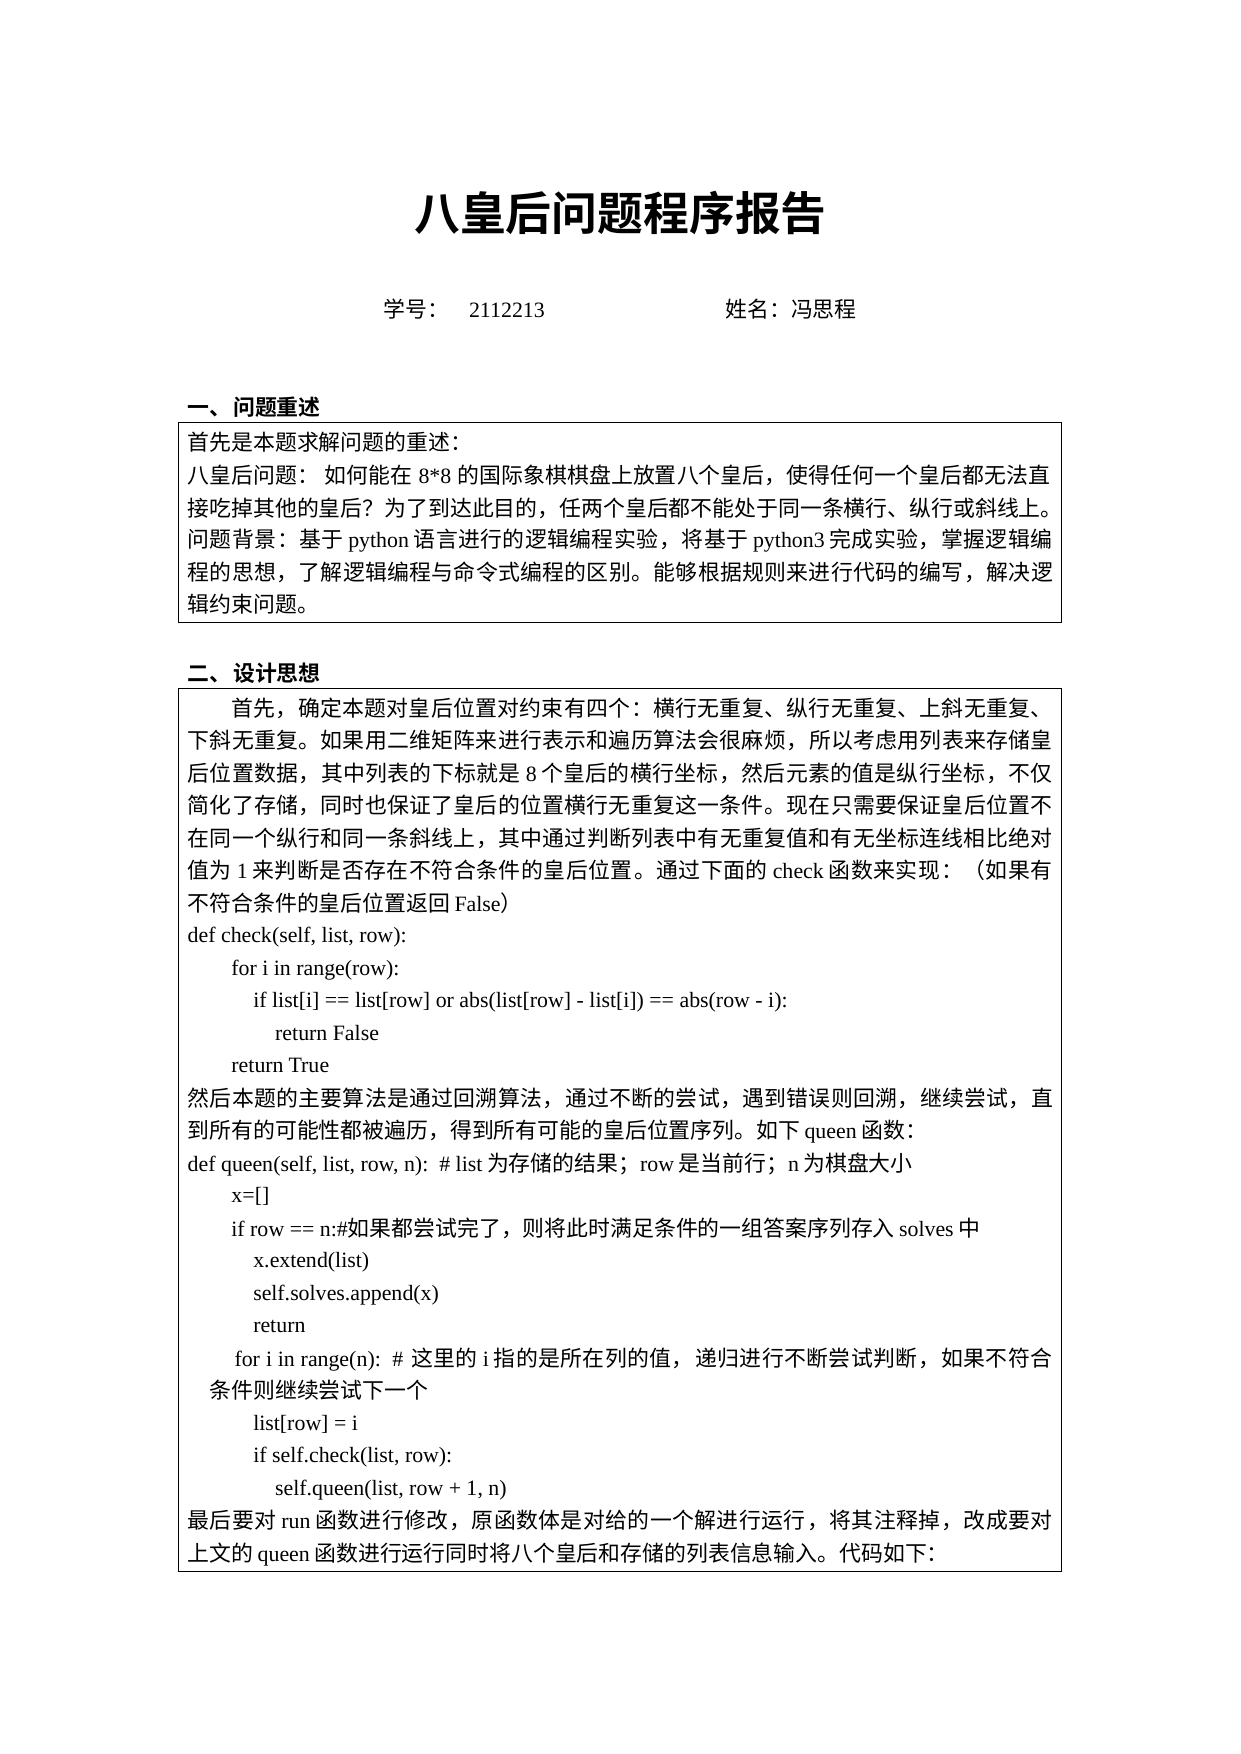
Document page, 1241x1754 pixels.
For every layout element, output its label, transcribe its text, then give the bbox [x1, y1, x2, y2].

text 首先是本题求解问题的重述： [179, 423, 1061, 458]
text for i in range(n): # 这里的i指的是所在列的值，递归进行不断尝试判断，如果不符合条件则继续尝试下一个 [187, 1341, 1053, 1406]
text 问题背景：基于python语言进行的逻辑编程实验，将基于python3完成实验，掌握逻辑编程的思想，了解逻辑编程与命令式编程的区别。能够根据规则来进行代码的编写，解决逻辑约束问题。 [179, 519, 1061, 622]
text return True [187, 1049, 1053, 1081]
text list[row] = i [187, 1406, 1053, 1439]
text 首先，确定本题对皇后位置对约束有四个：横行无重复、纵行无重复、上斜无重复、下斜无重复。如果用二维矩阵来进行表示和遍历算法会很麻烦，所以考虑用列表来存储皇后位置数据，其中列表的下标就是8个皇后的横行坐标，然后元素的值是纵行坐标，不仅简化了存储，同时也保证了皇后的位置横行无重复这一条件。现在只需要保证皇后位置不在同一个纵行和同一条斜线上，其中通过判断列表中有无重复值和有无坐标连线相比绝对值为1来判断是否存在不符合条件的皇后位置。通过下面的check函数来实现：（如果有不符合条件的皇后位置返回False） [179, 689, 1061, 919]
list 设计思想 [187, 656, 1053, 688]
list 问题重述 [187, 389, 1053, 422]
text x=[] [187, 1179, 1053, 1211]
text if list[i] == list[row] or abs(list[row] - list[i]) == abs(row - i): [187, 984, 1053, 1016]
text 然后本题的主要算法是通过回溯算法，通过不断的尝试，遇到错误则回溯，继续尝试，直到所有的可能性都被遍历，得到所有可能的皇后位置序列。如下queen函数： [187, 1081, 1053, 1146]
text self.solves.append(x) [187, 1276, 1053, 1309]
text return False [187, 1016, 1053, 1049]
text 八皇后问题： 如何能在 8*8 的国际象棋棋盘上放置八个皇后，使得任何一个皇后都无法直接吃掉其他的皇后？为了到达此目的，任两个皇后都不能处于同一条横行、纵行或斜线上。 [187, 458, 1053, 519]
text if row == n:#如果都尝试完了，则将此时满足条件的一组答案序列存入solves中 [187, 1211, 1053, 1244]
text for i in range(row): [187, 951, 1053, 984]
text 最后要对run函数进行修改，原函数体是对给的一个解进行运行，将其注释掉，改成要对上文的queen函数进行运行同时将八个皇后和存储的列表信息输入。代码如下： [179, 1501, 1061, 1571]
text def queen(self, list, row, n): # list为存储的结果；row是当前行；n为棋盘大小 [187, 1146, 1053, 1179]
text return [187, 1309, 1053, 1341]
text x.extend(list) [187, 1244, 1053, 1276]
text if self.check(list, row): [187, 1439, 1053, 1471]
text 八皇后问题程序报告 [187, 162, 1053, 259]
text self.queen(list, row + 1, n) [187, 1471, 1053, 1501]
text def check(self, list, row): [187, 919, 1053, 951]
text 学号： 2112213 姓名：冯思程 [187, 292, 1053, 324]
